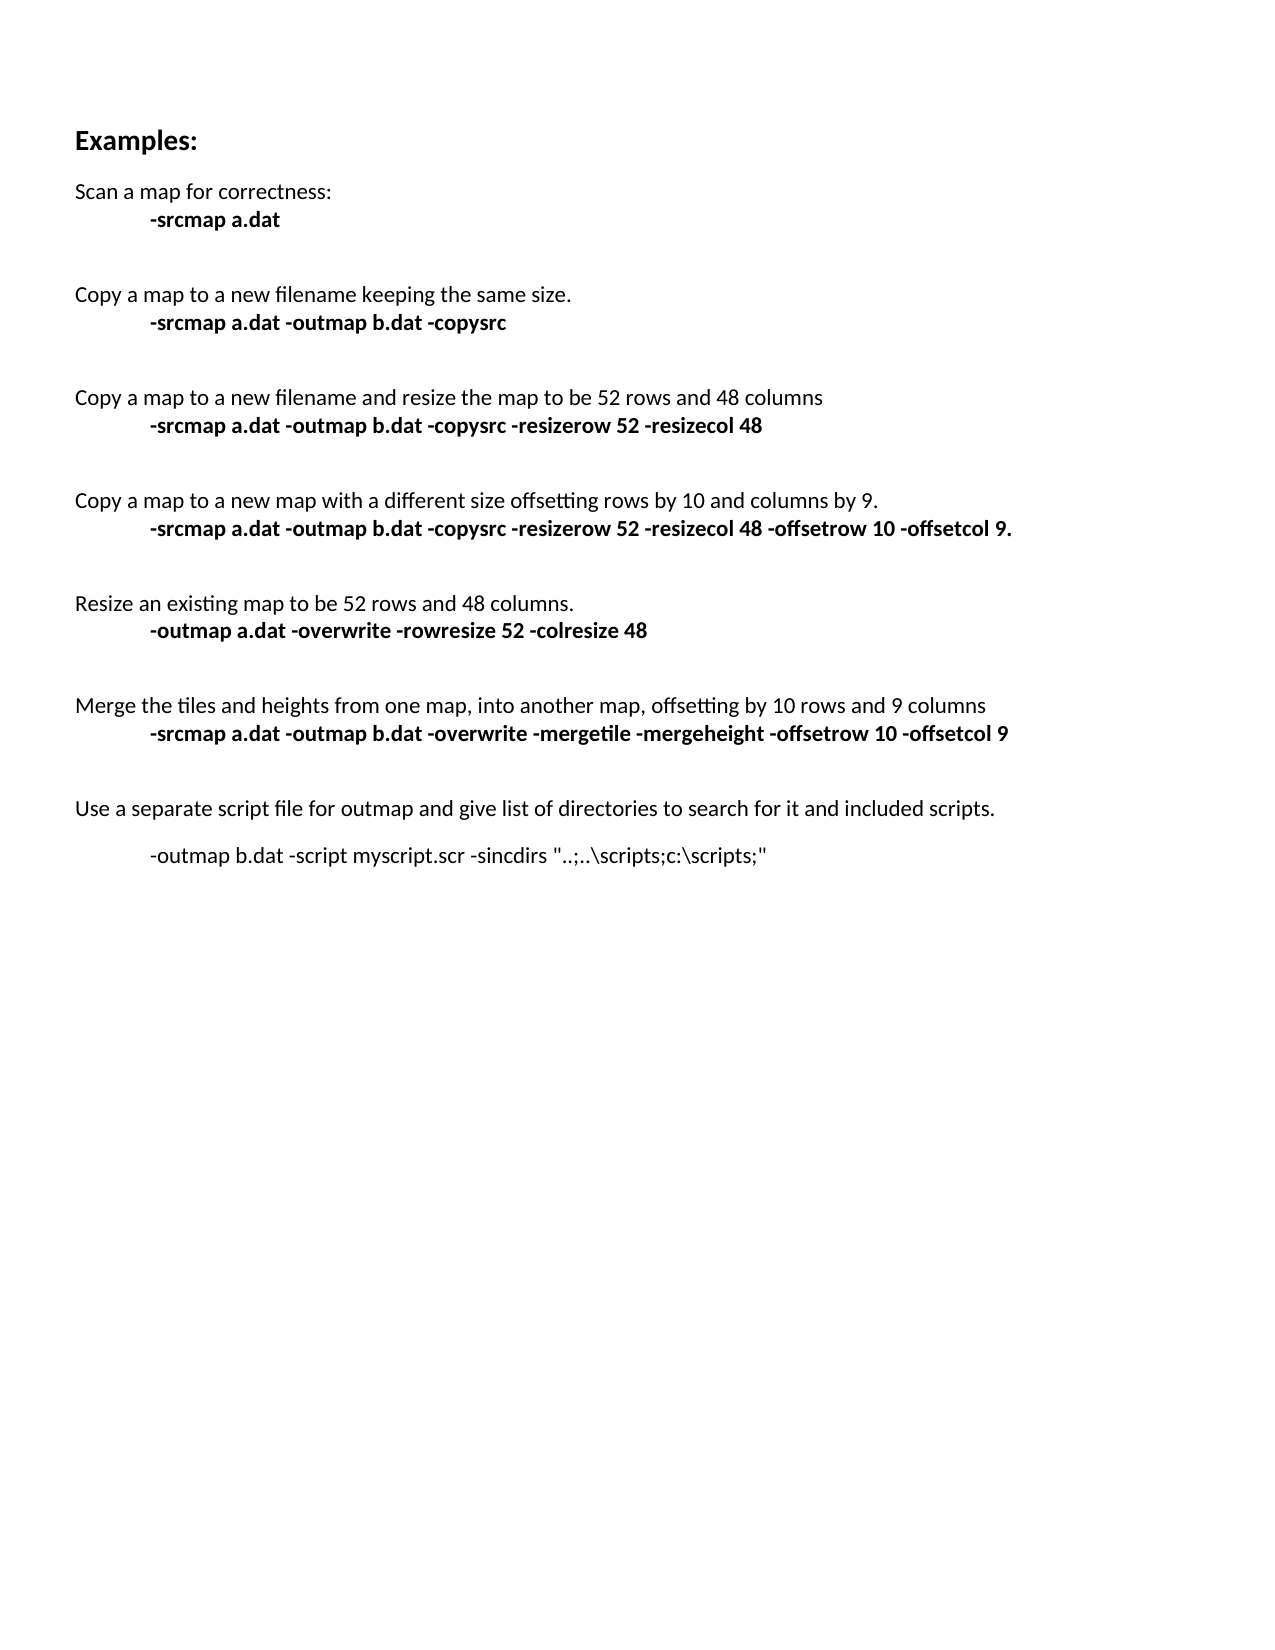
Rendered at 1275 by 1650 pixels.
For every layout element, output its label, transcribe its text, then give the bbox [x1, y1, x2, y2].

text Examples: [75, 122, 1200, 157]
text Copy a map to a new filename keeping the same size. [75, 280, 1200, 308]
text Use a separate script file for outmap and give list of directories to search for it and included scripts. [75, 794, 1200, 822]
text Merge the tiles and heights from one map, into another map, offsetting by 10 rows and 9 columns [75, 692, 1200, 719]
text -srcmap a.dat -outmap b.dat -copysrc -resizerow 52 -resizecol 48 [150, 411, 1200, 439]
text -srcmap a.dat -outmap b.dat -copysrc -resizerow 52 -resizecol 48 -offsetrow 10 -offsetcol 9. [150, 514, 1200, 542]
text -outmap b.dat -script myscript.scr -sincdirs "..;..\scripts;c:\scripts;" [150, 841, 1200, 869]
text Copy a map to a new filename and resize the map to be 52 rows and 48 columns [75, 383, 1200, 411]
text -srcmap a.dat [150, 205, 1200, 233]
text -srcmap a.dat -outmap b.dat -copysrc [150, 308, 1200, 336]
text -outmap a.dat -overwrite -rowresize 52 -colresize 48 [150, 617, 1200, 645]
text Copy a map to a new map with a different size offsetting rows by 10 and columns by 9. [75, 486, 1200, 514]
text Resize an existing map to be 52 rows and 48 columns. [75, 589, 1200, 617]
text Scan a map for correctness: [75, 177, 1200, 205]
text -srcmap a.dat -outmap b.dat -overwrite -mergetile -mergeheight -offsetrow 10 -offsetcol 9 [150, 719, 1200, 748]
